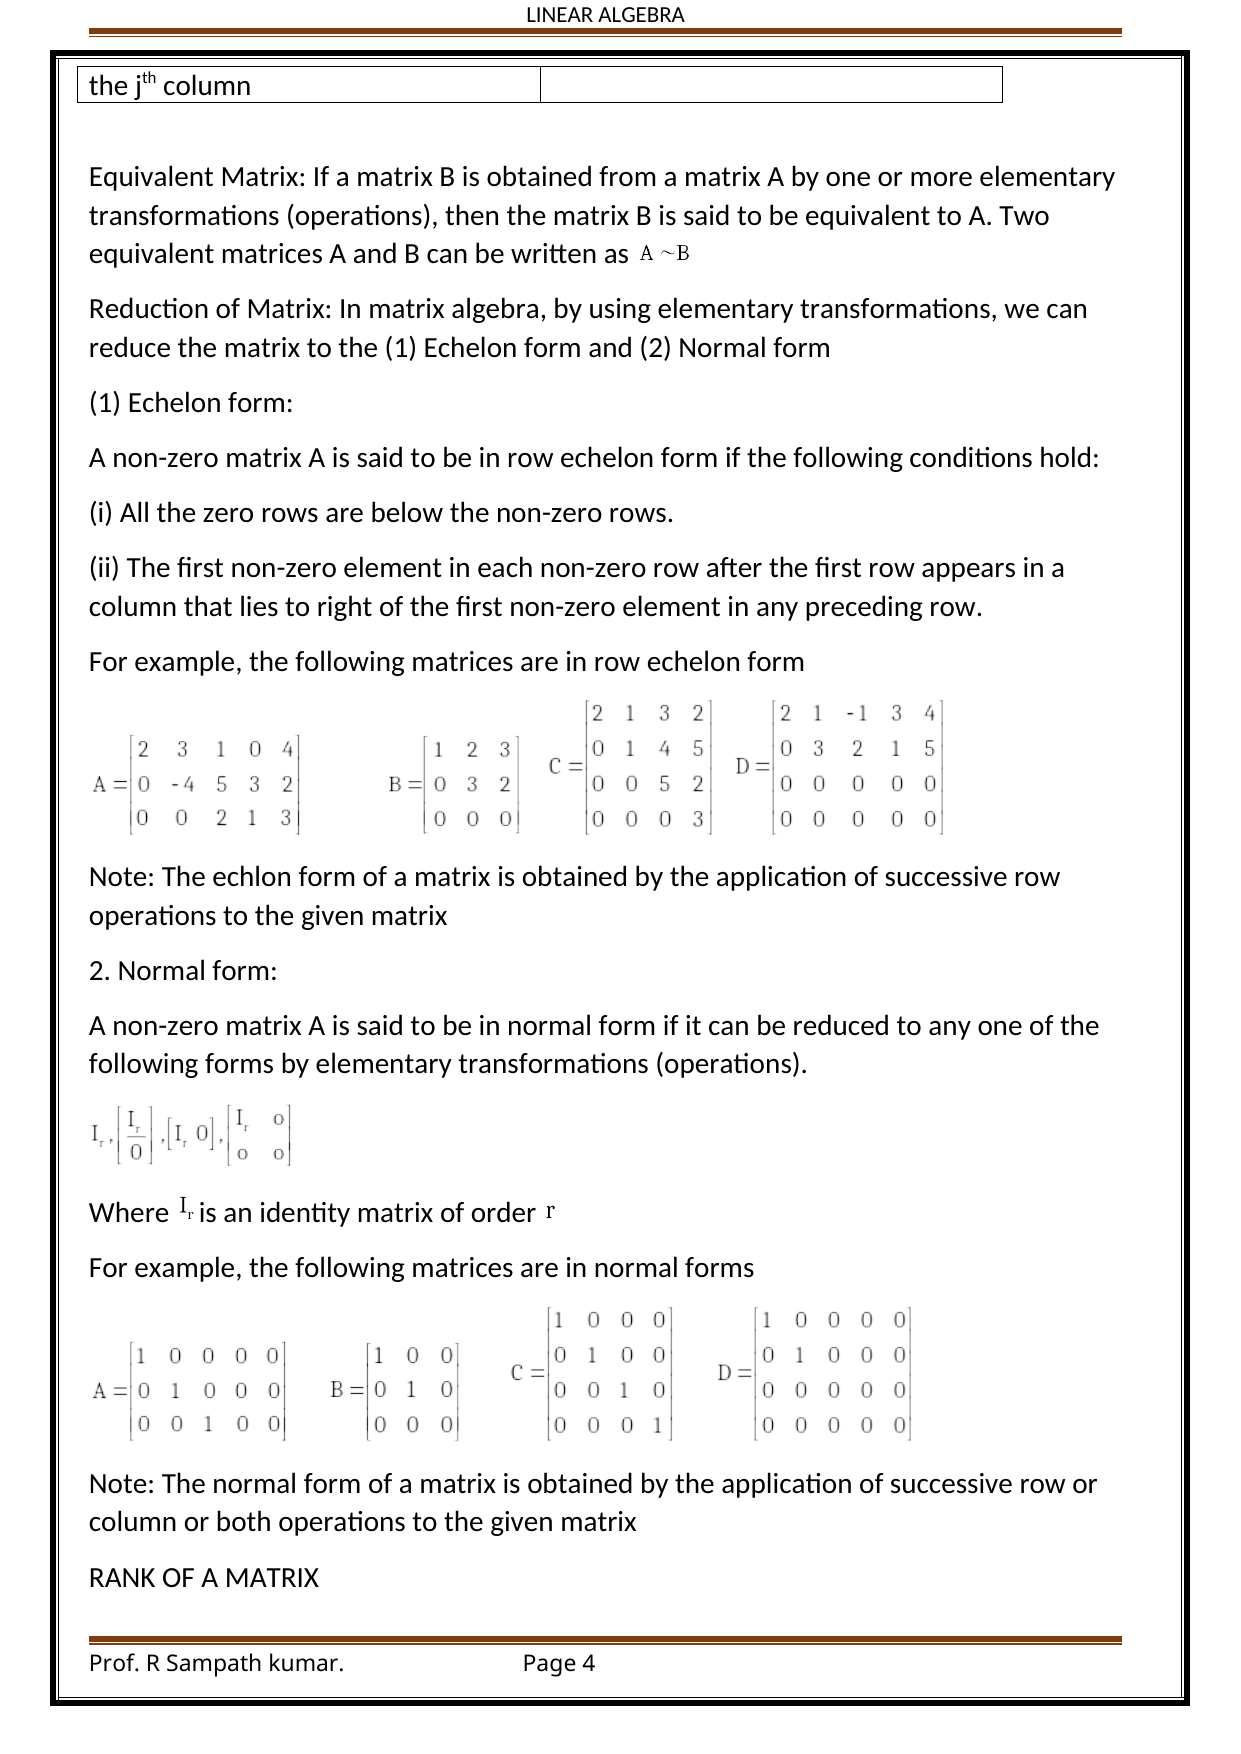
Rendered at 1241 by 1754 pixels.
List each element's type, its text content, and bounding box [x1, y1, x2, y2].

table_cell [78, 67, 540, 102]
text A non-zero matrix A is said to be in row echelon form if the following conditions hold: [89, 439, 1122, 474]
text Note: The echlon form of a matrix is obtained by the application of successive row operations to the given matrix [89, 858, 1122, 933]
text For example, the following matrices are in normal forms [89, 1249, 1122, 1285]
text Reduction of Matrix: In matrix algebra, by using elementary transformations, we can reduce the matrix to the (1) Echelon form and (2) Normal form [89, 290, 1122, 364]
text (1) Echelon form: [89, 384, 1122, 419]
text (ii) The first non-zero element in each non-zero row after the first row appears in a column that lies to right of the first non-zero element in any preceding row. [89, 549, 1122, 623]
text Equivalent Matrix: If a matrix B is obtained from a matrix A by one or more elementary transformations (operations), then the matrix B is said to be equivalent to A. Two equivalent matrices A and B can be written as [89, 158, 1122, 271]
text Where is an identity matrix of order [89, 1189, 1122, 1230]
text For example, the following matrices are in row echelon form [89, 643, 1122, 678]
text (i) All the zero rows are below the non-zero rows. [89, 494, 1122, 530]
text Note: The normal form of a matrix is obtained by the application of successive row or column or both operations to the given matrix [89, 1465, 1122, 1539]
text 2. Normal form: [89, 952, 1122, 988]
text RANK OF A MATRIX [89, 1559, 1122, 1594]
table_cell [541, 67, 1002, 102]
text A non-zero matrix A is said to be in normal form if it can be reduced to any one of the following forms by elementary transformations (operations). [89, 1007, 1122, 1081]
